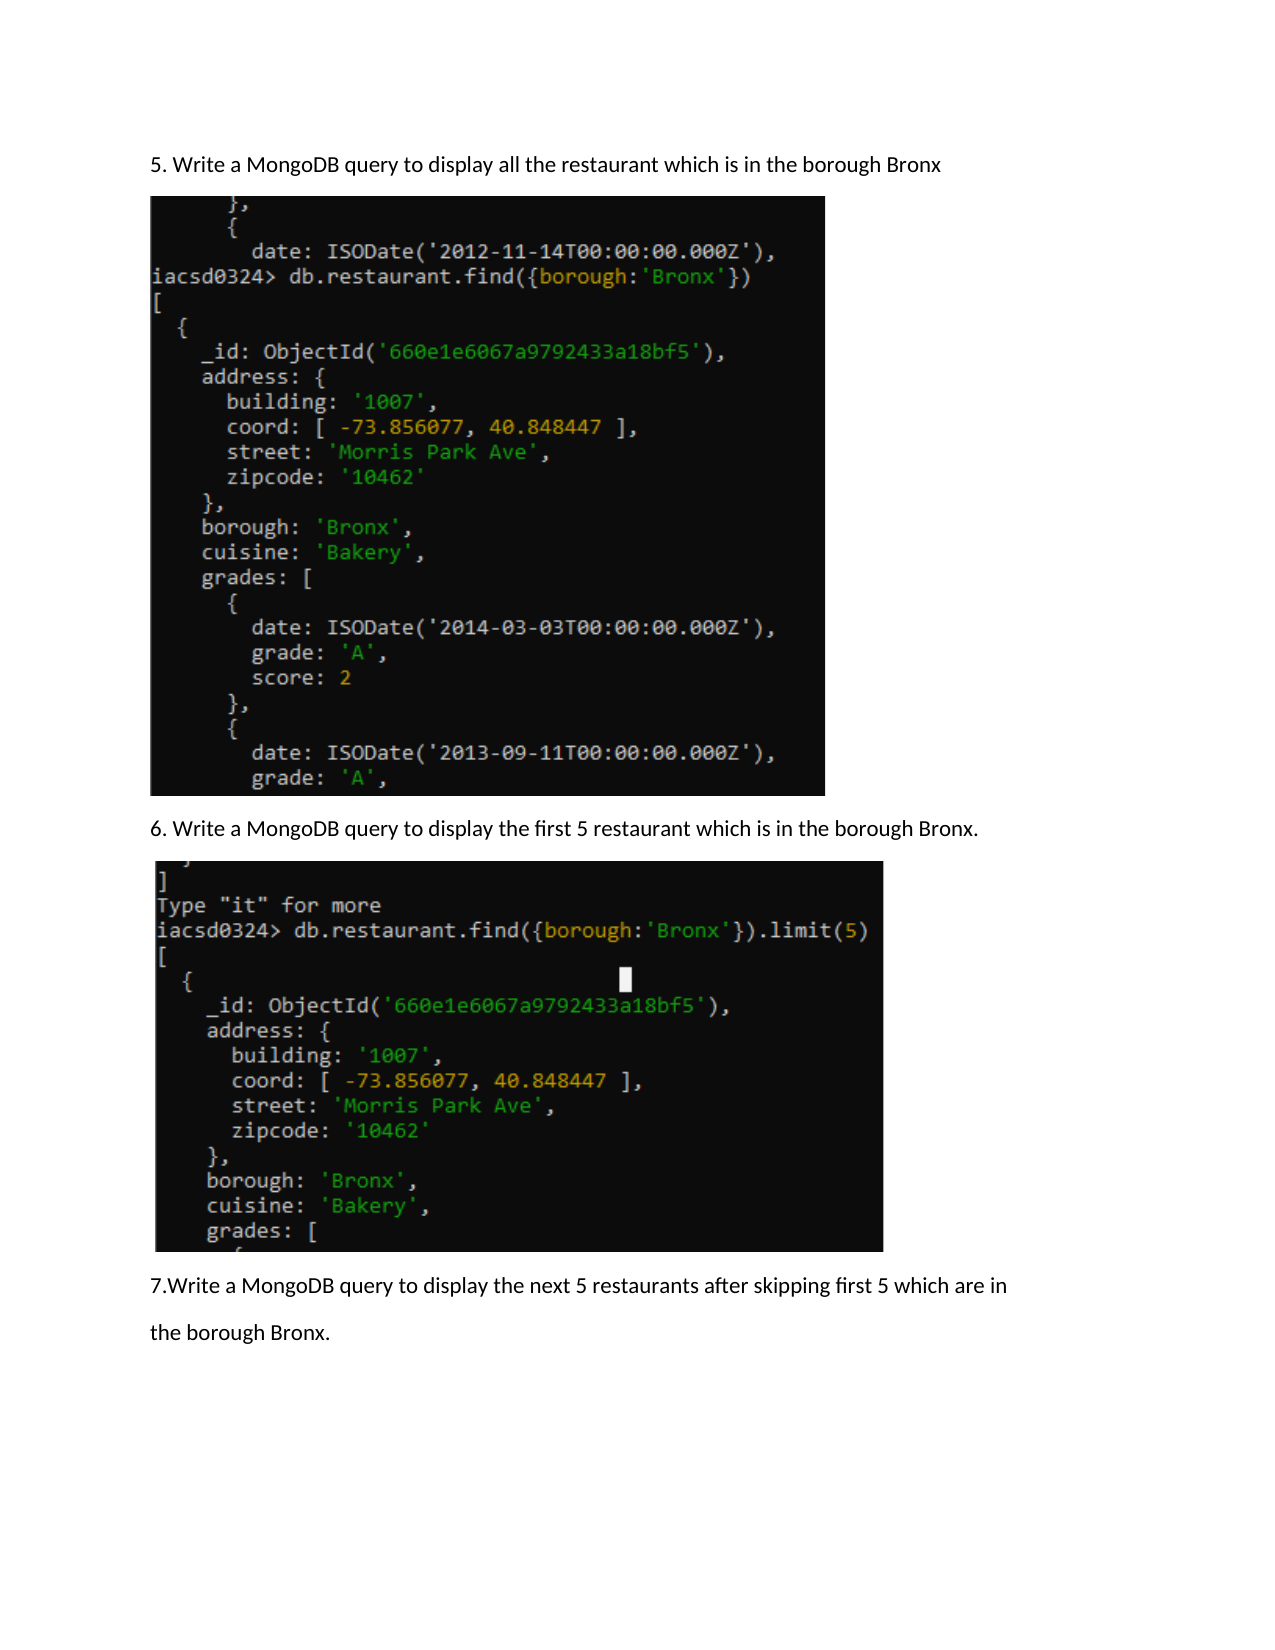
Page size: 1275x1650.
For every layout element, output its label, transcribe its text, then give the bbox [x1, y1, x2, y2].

text 6. Write a MongoDB query to display the first 5 restaurant which is in the borough Bronx. [150, 814, 1125, 842]
picture [150, 196, 826, 796]
text 5. Write a MongoDB query to display all the restaurant which is in the borough Bronx [150, 150, 1125, 178]
text the borough Bronx. [150, 1318, 1125, 1346]
text 7.Write a MongoDB query to display the next 5 restaurants after skipping first 5 which are in [150, 1271, 1125, 1299]
picture [155, 861, 884, 1252]
